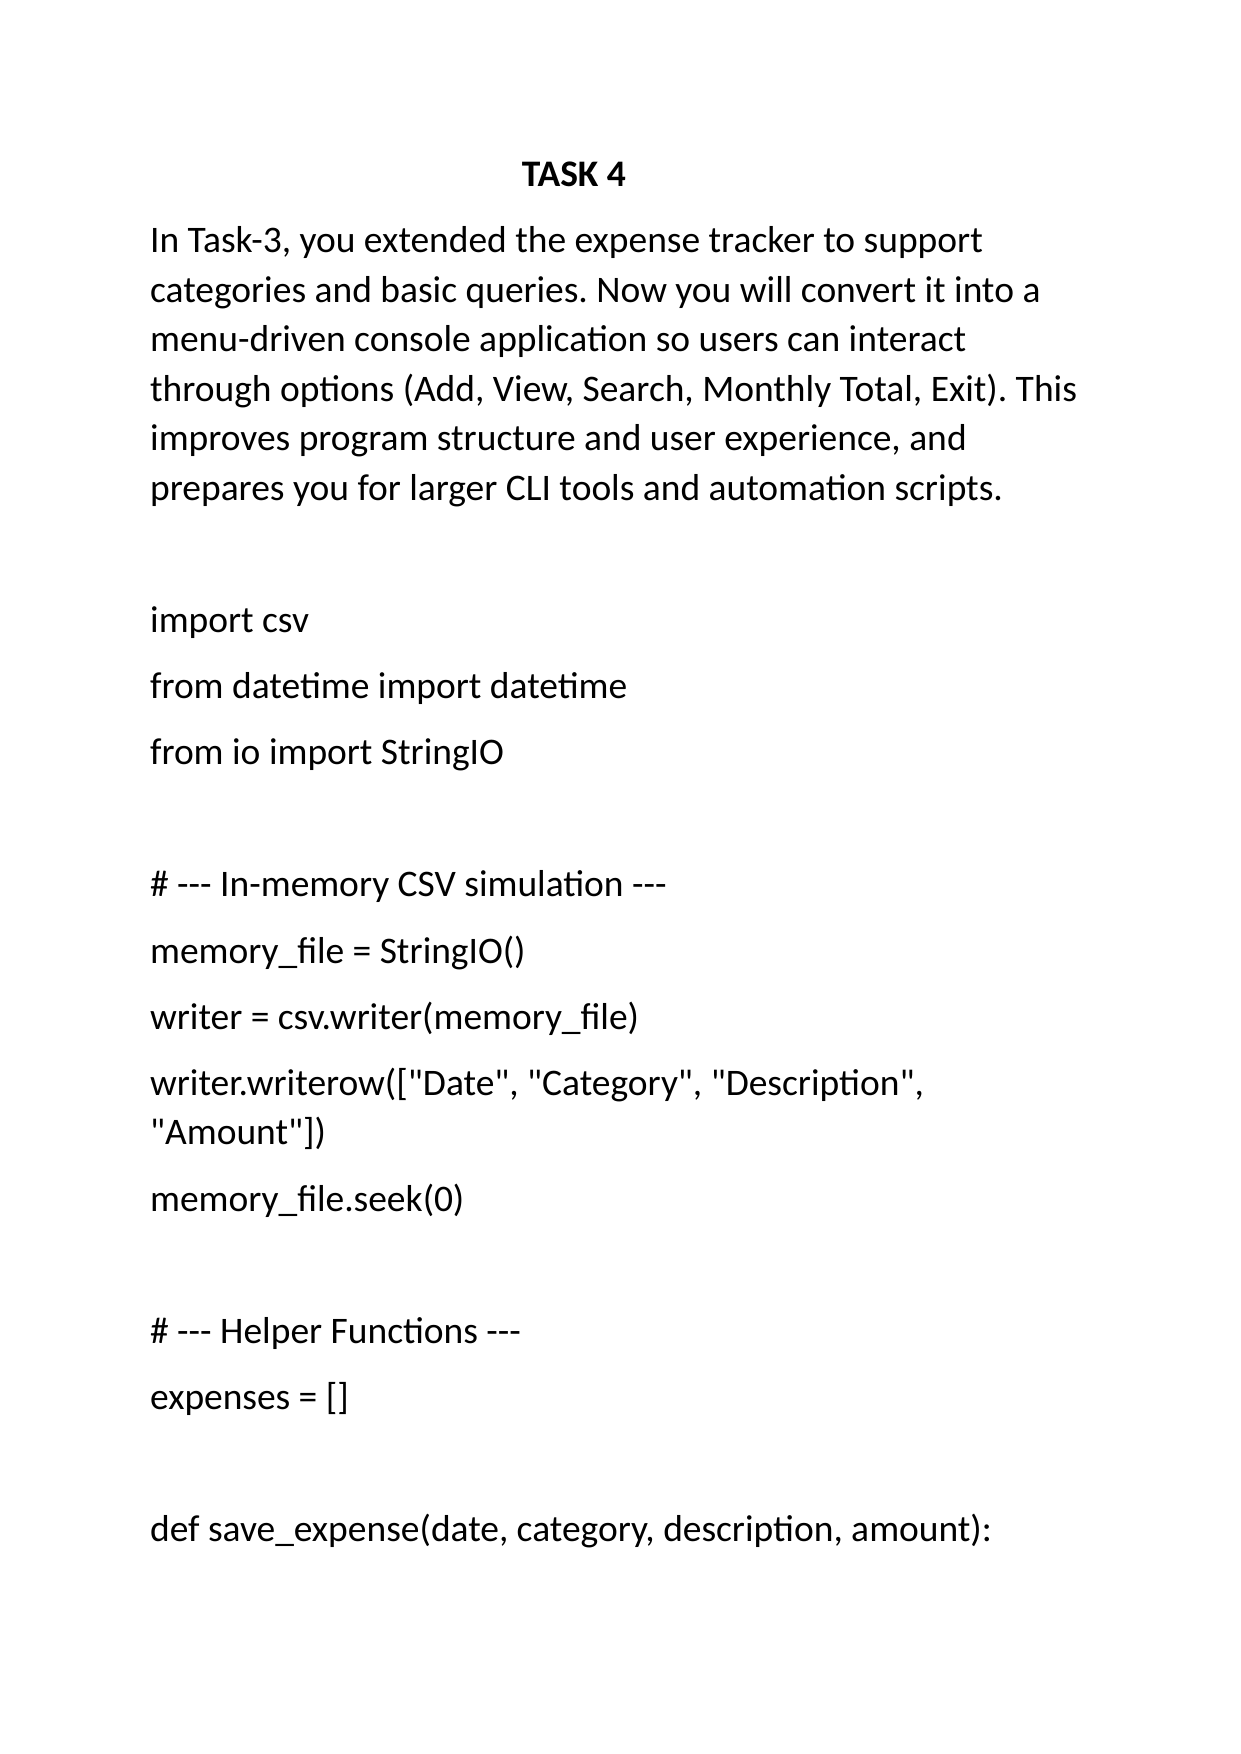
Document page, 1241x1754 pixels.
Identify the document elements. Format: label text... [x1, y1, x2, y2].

text expenses = [] [150, 1373, 1090, 1419]
text writer.writerow(["Date", "Category", "Description", "Amount"]) [150, 1059, 1090, 1154]
text import csv [150, 596, 1090, 642]
text memory_file = StringIO() [150, 927, 1090, 972]
text memory_file.seek(0) [150, 1174, 1090, 1220]
text def save_expense(date, category, description, amount): [150, 1505, 1090, 1551]
text from io import StringIO [150, 728, 1090, 774]
text In Task-3, you extended the expense tracker to support categories and basic queries. Now you will convert it into a menu-driven console application so users can interact through options (Add, View, Search, Monthly Total, Exit). This improves program structure and user experience, and prepares you for larger CLI tools and automation scripts. [150, 216, 1090, 509]
text from datetime import datetime [150, 662, 1090, 708]
text # --- In-memory CSV simulation --- [150, 860, 1090, 906]
text TASK 4 [150, 150, 1090, 196]
text # --- Helper Functions --- [150, 1307, 1090, 1353]
text writer = csv.writer(memory_file) [150, 993, 1090, 1038]
